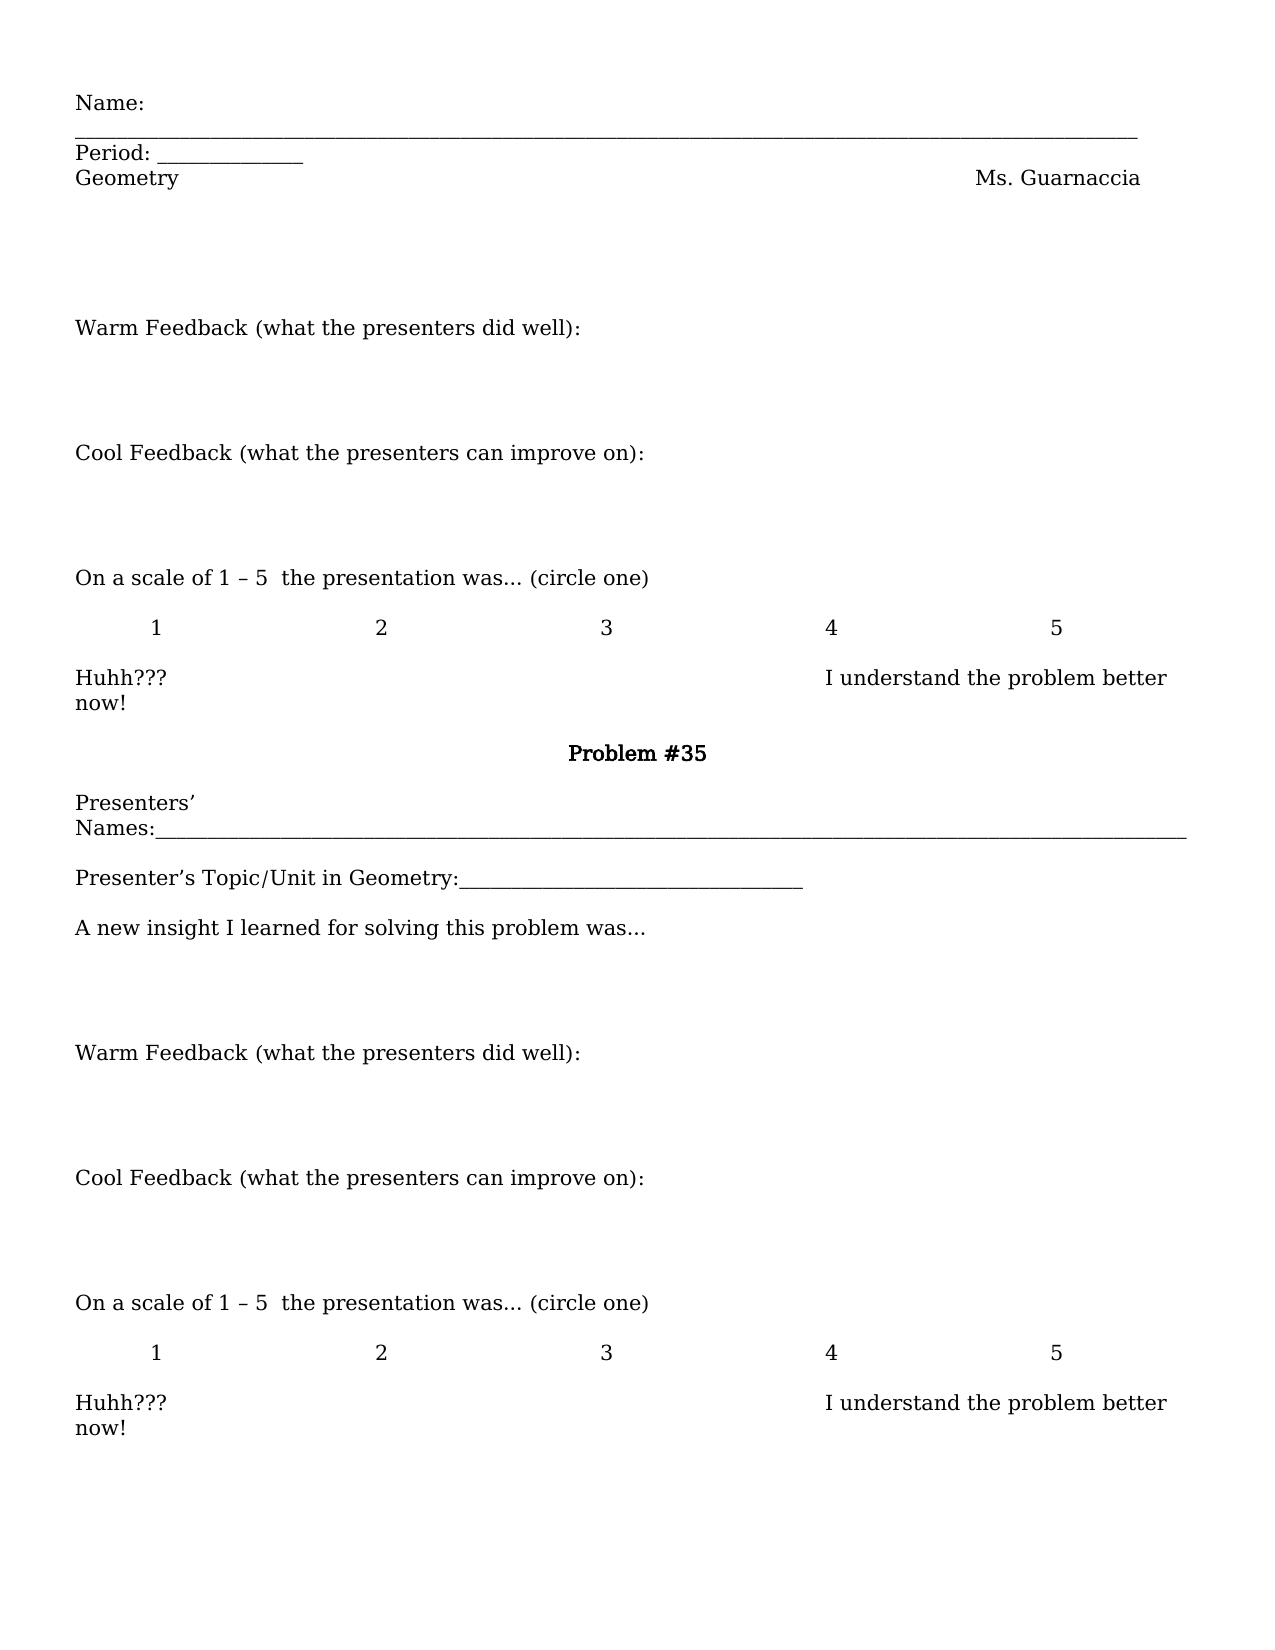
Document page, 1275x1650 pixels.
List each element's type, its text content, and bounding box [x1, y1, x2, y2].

text Problem #35 [75, 740, 1200, 765]
text 1 2 3 4 5 [75, 615, 1200, 640]
text A new insight I learned for solving this problem was… [75, 915, 1200, 940]
text Cool Feedback (what the presenters can improve on): [75, 440, 1200, 465]
text Warm Feedback (what the presenters did well): [75, 1040, 1200, 1065]
text Huhh??? I understand the problem better now! [75, 640, 1200, 715]
text Presenter’s Topic/Unit in Geometry:_________________________________ [75, 865, 1200, 890]
text On a scale of 1 – 5 the presentation was… (circle one) [75, 1290, 1200, 1315]
text On a scale of 1 – 5 the presentation was… (circle one) [75, 565, 1200, 590]
text 1 2 3 4 5 [75, 1340, 1200, 1365]
text Warm Feedback (what the presenters did well): [75, 315, 1200, 340]
text Cool Feedback (what the presenters can improve on): [75, 1165, 1200, 1190]
text Presenters’ Names:___________________________________________________________________________________________________ [75, 790, 1200, 840]
text Huhh??? I understand the problem better now! [75, 1365, 1200, 1440]
